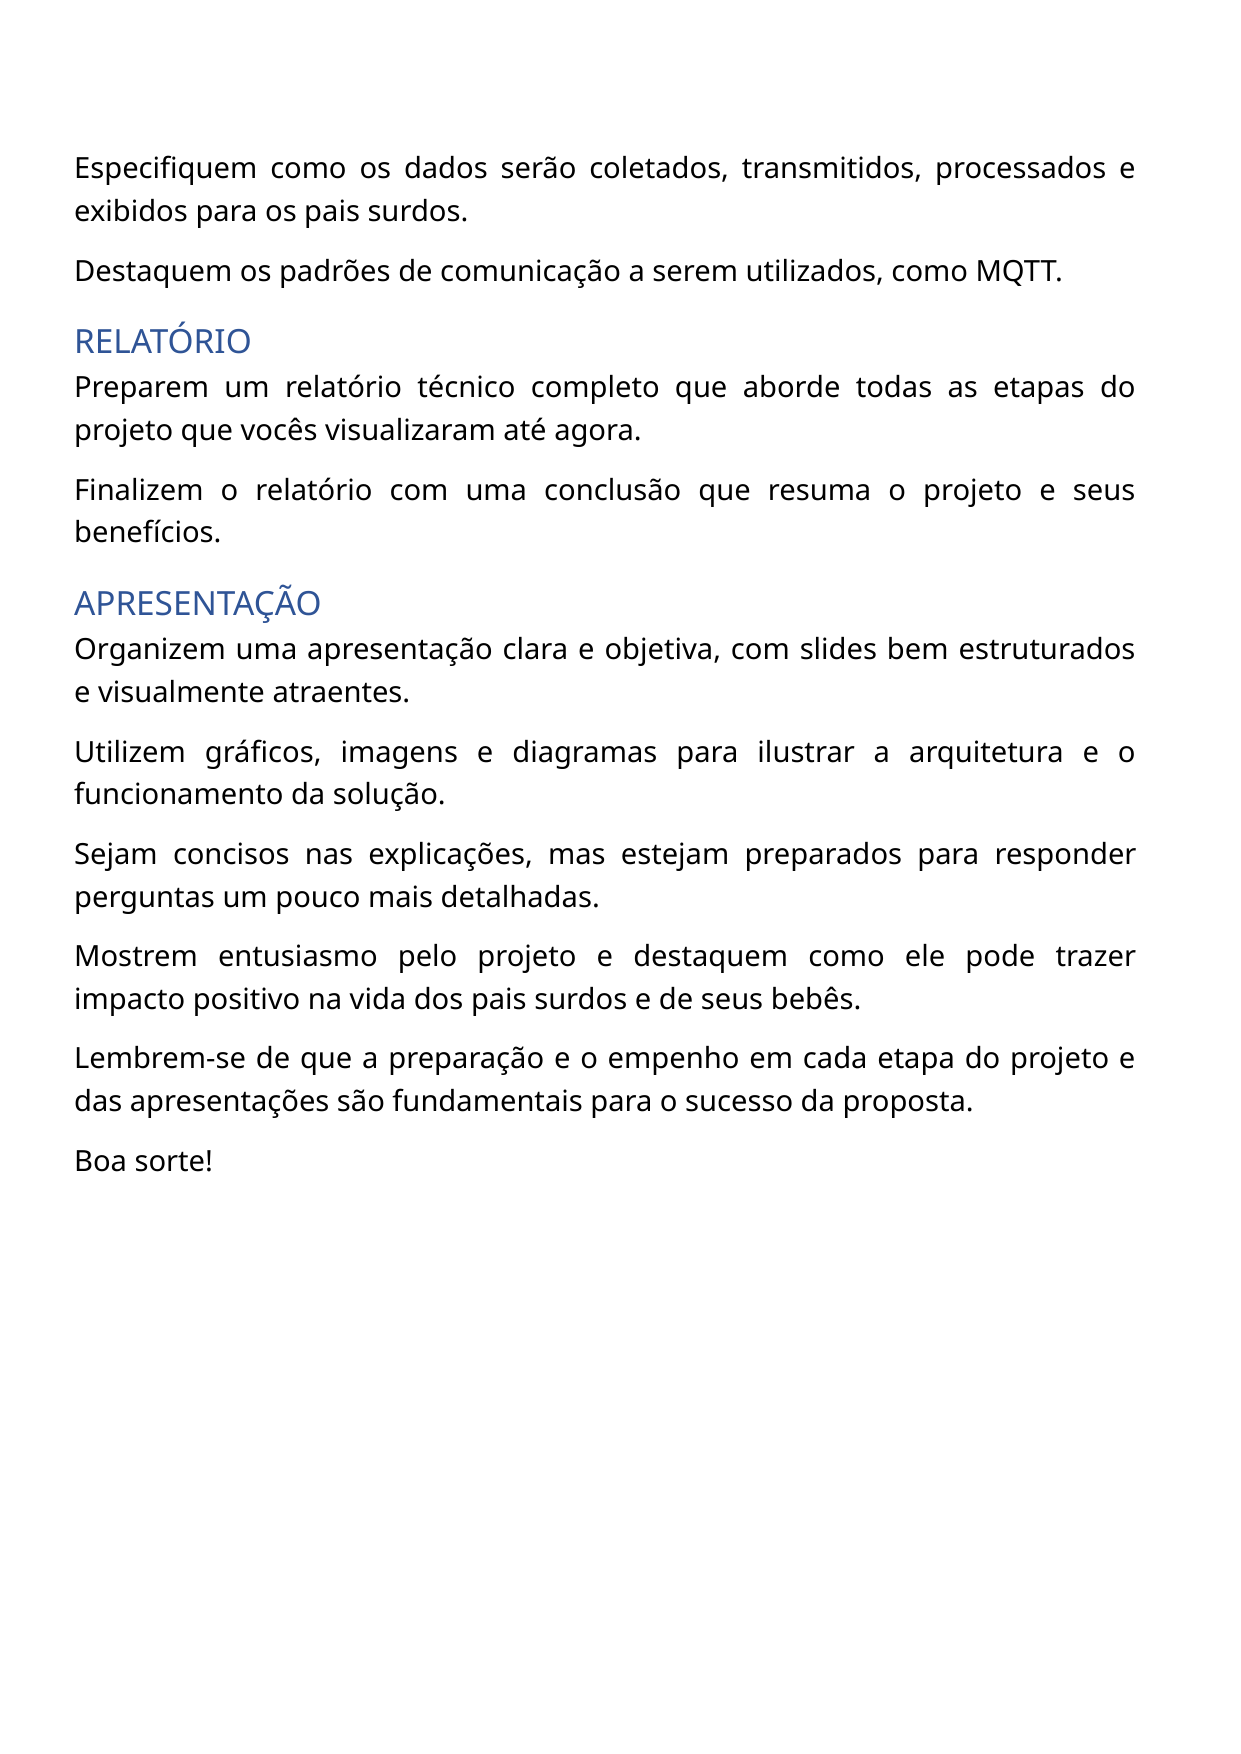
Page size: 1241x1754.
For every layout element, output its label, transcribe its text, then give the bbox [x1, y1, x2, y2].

text Organizem uma apresentação clara e objetiva, com slides bem estruturados e visualmente atraentes. [74, 628, 1137, 711]
text Especifiquem como os dados serão coletados, transmitidos, processados e exibidos para os pais surdos. [74, 148, 1137, 230]
text Sejam concisos nas explicações, mas estejam preparados para responder perguntas um pouco mais detalhadas. [74, 833, 1137, 916]
text Boa sorte! [74, 1140, 1137, 1180]
text Mostrem entusiasmo pelo projeto e destaquem como ele pode trazer impacto positivo na vida dos pais surdos e de seus bebês. [74, 935, 1137, 1018]
text Finalizem o relatório com uma conclusão que resuma o projeto e seus benefícios. [74, 469, 1137, 551]
text Preparem um relatório técnico completo que aborde todas as etapas do projeto que vocês visualizaram até agora. [74, 367, 1137, 449]
subtitle RELATÓRIO [74, 318, 1137, 363]
text Utilizem gráficos, imagens e diagramas para ilustrar a arquitetura e o funcionamento da solução. [74, 731, 1137, 813]
text Lembrem-se de que a preparação e o empenho em cada etapa do projeto e das apresentações são fundamentais para o sucesso da proposta. [74, 1038, 1137, 1120]
subtitle APRESENTAÇÃO [74, 579, 1137, 625]
text Destaquem os padrões de comunicação a serem utilizados, como MQTT. [74, 250, 1137, 289]
